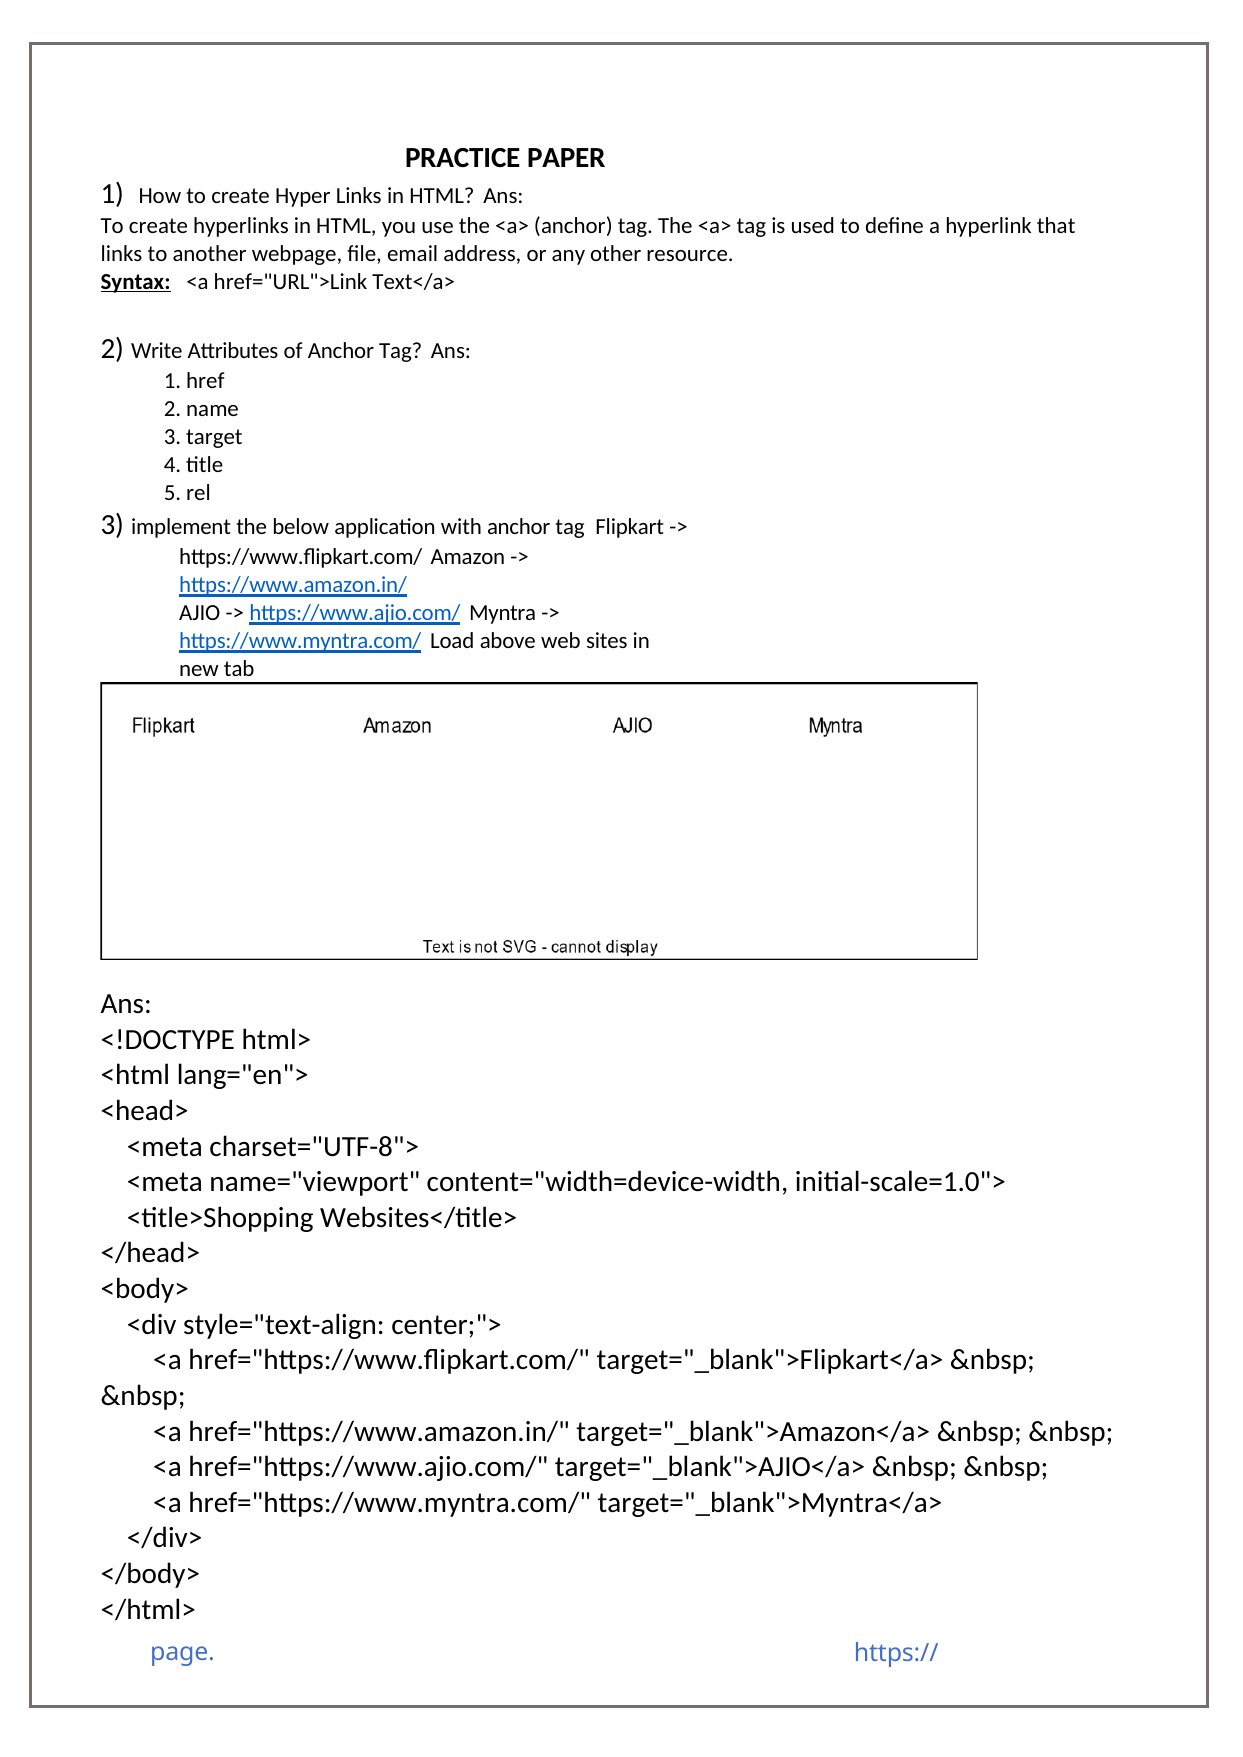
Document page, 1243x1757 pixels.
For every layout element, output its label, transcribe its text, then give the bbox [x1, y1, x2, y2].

text 1. href [163, 366, 549, 394]
list implement the below application with anchor tag Flipkart -> https://www.flipkart.com/ Amazon -> https://www.amazon.in/ [100, 506, 757, 598]
text <a href="https://www.myntra.com/" target="_blank">Myntra</a> [100, 1484, 1120, 1519]
text <meta name="viewport" content="width=device-width, initial-scale=1.0"> [100, 1163, 1120, 1199]
text <body> [100, 1270, 1120, 1306]
text <div style="text-align: center;"> [100, 1306, 1120, 1341]
text </div> [100, 1519, 1120, 1555]
list How to create Hyper Links in HTML? Ans: [100, 175, 611, 211]
text <html lang="en"> [100, 1056, 1120, 1092]
text <a href="https://www.flipkart.com/" target="_blank">Flipkart</a> &nbsp; &nbsp; [100, 1341, 1120, 1413]
text <meta charset="UTF-8"> [100, 1128, 1120, 1163]
text To create hyperlinks in HTML, you use the <a> (anchor) tag. The <a> tag is used to define a hyperlink that links to another webpage, file, email address, or any other resource. [100, 211, 1116, 267]
text <!DOCTYPE html> [100, 1021, 1120, 1056]
text Ans: [100, 985, 1120, 1021]
subtitle PRACTICE PAPER [405, 139, 1120, 175]
text 3. target [163, 422, 549, 450]
list Write Attributes of Anchor Tag? Ans: [100, 330, 549, 366]
text </html> [100, 1591, 1120, 1626]
text <head> [100, 1092, 1120, 1128]
text </body> [100, 1555, 1120, 1591]
text <a href="https://www.amazon.in/" target="_blank">Amazon</a> &nbsp; &nbsp; [100, 1413, 1120, 1448]
text </head> [100, 1234, 1120, 1270]
picture [100, 682, 978, 960]
text 4. title [163, 450, 549, 478]
text Syntax: <a href="URL">Link Text</a> [100, 267, 1116, 295]
text <a href="https://www.ajio.com/" target="_blank">AJIO</a> &nbsp; &nbsp; [100, 1448, 1120, 1484]
text 2. name [163, 394, 549, 422]
text AJIO -> https://www.ajio.com/ Myntra -> https://www.myntra.com/ Load above web sites in new tab [179, 598, 669, 682]
text <title>Shopping Websites</title> [100, 1199, 1120, 1234]
text 5. rel [163, 478, 549, 506]
